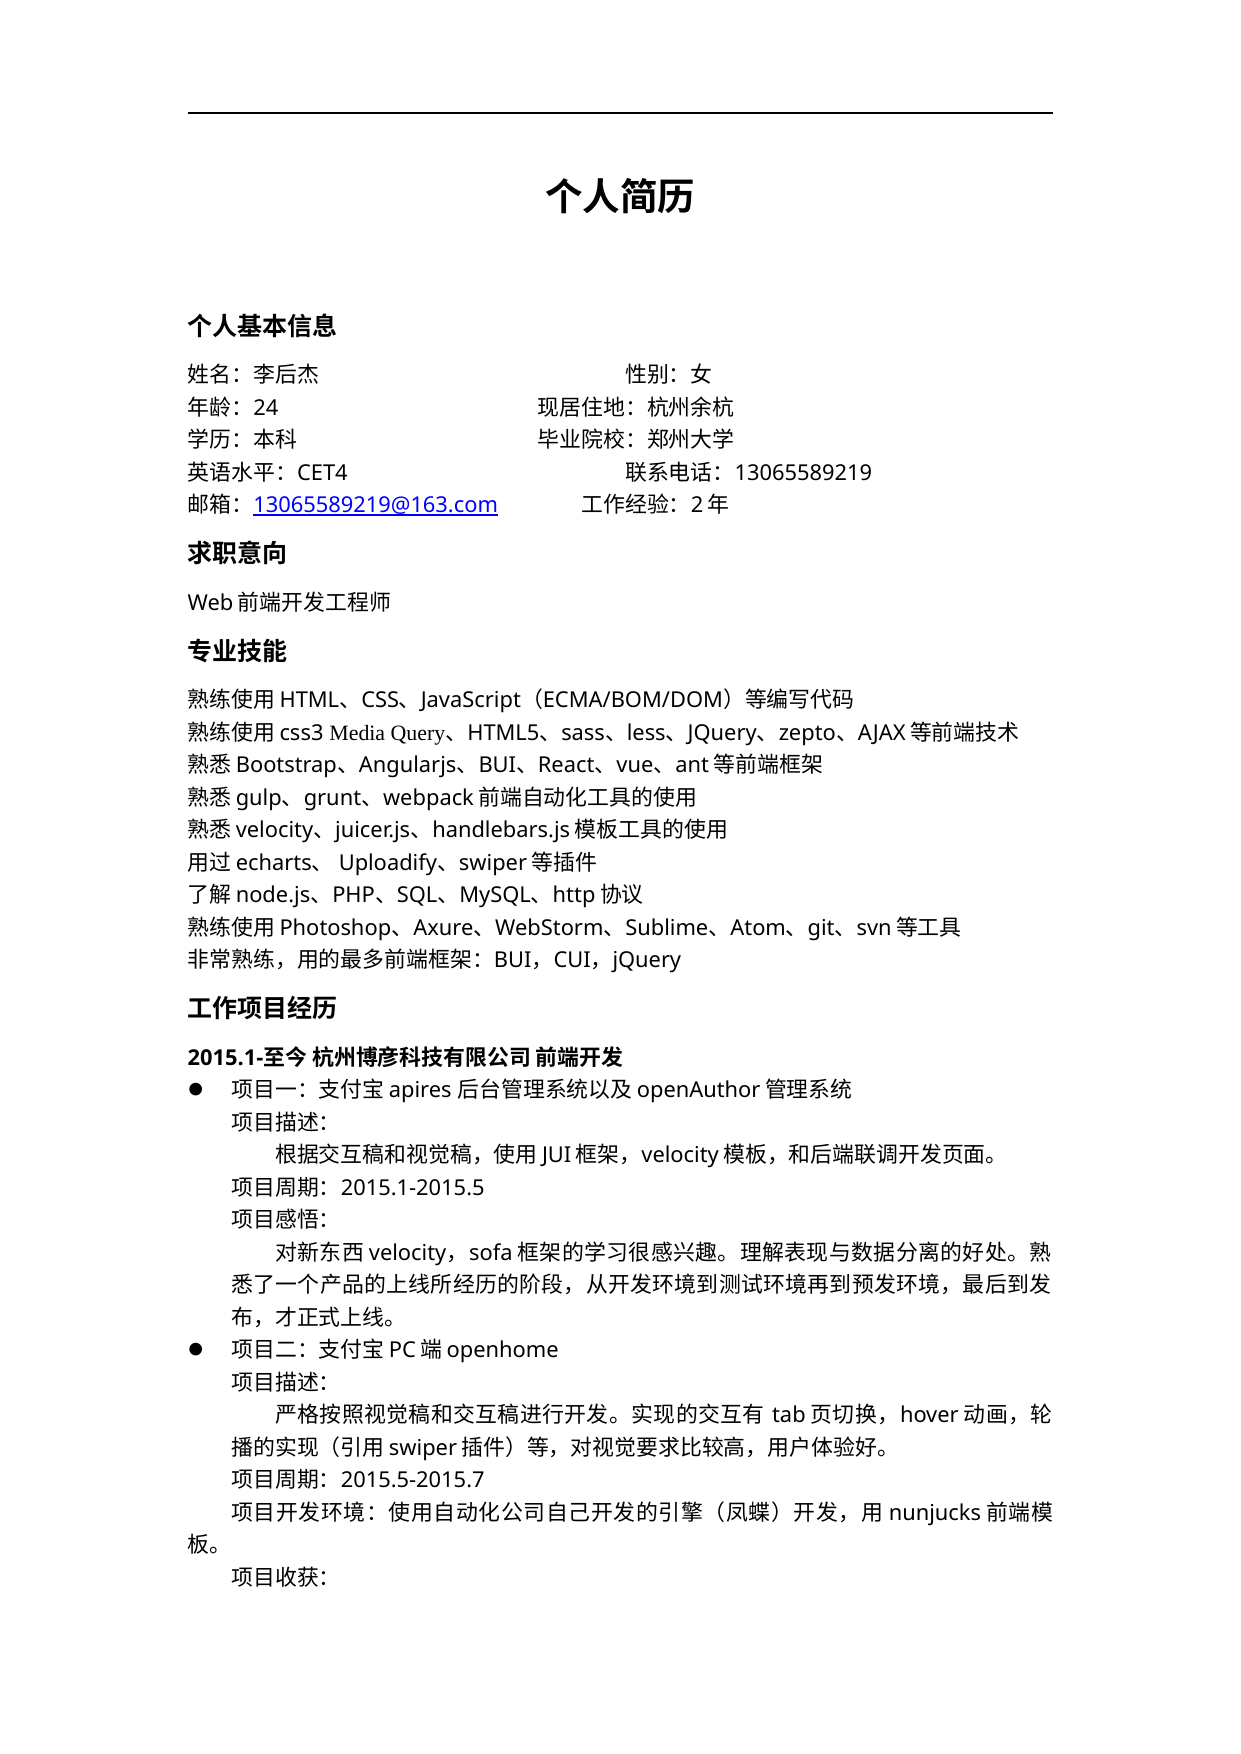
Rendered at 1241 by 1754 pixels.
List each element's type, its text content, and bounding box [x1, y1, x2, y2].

list 项目感悟： [187, 1202, 1053, 1234]
text 专业技能 [187, 617, 1053, 682]
text 了解node.js、PHP、SQL、MySQL、http协议 [187, 877, 1053, 909]
text 熟练使用css3 Media Query、HTML5、sass、less、JQuery、zepto、AJAX等前端技术 [187, 714, 1053, 747]
text 姓名：李后杰 性别：女 [187, 357, 1053, 389]
text 熟悉gulp、grunt、webpack前端自动化工具的使用 [187, 779, 1053, 812]
list 项目收获： [187, 1559, 1053, 1592]
text 学历：本科 毕业院校：郑州大学 [187, 422, 1053, 454]
text 熟练使用HTML、CSS、JavaScript（ECMA/BOM/DOM）等编写代码 [187, 682, 1053, 714]
list 项目开发环境：使用自动化公司自己开发的引擎（凤蝶）开发，用nunjucks前端模板。 [187, 1494, 1053, 1559]
list 项目二：支付宝PC端openhome [144, 1332, 1053, 1364]
text 邮箱：13065589219@163.com 工作经验：2年 [187, 487, 1053, 519]
list 根据交互稿和视觉稿，使用JUI框架，velocity模板，和后端联调开发页面。 [231, 1137, 1053, 1169]
text 年龄：24 现居住地：杭州余杭 [187, 389, 1053, 422]
text 非常熟练，用的最多前端框架：BUI，CUI，jQuery [187, 942, 1053, 974]
list 项目描述： [187, 1104, 1053, 1137]
list 严格按照视觉稿和交互稿进行开发。实现的交互有tab页切换，hover动画，轮播的实现（引用swiper插件）等，对视觉要求比较高，用户体验好。 [231, 1397, 1053, 1462]
list 项目周期：2015.5-2015.7 [187, 1462, 1053, 1494]
text Web前端开发工程师 [187, 584, 1053, 617]
list 项目一：支付宝apires 后台管理系统以及openAuthor管理系统 [144, 1072, 1053, 1104]
text 熟练使用Photoshop、Axure、WebStorm、Sublime、Atom、git、svn等工具 [187, 909, 1053, 942]
list 对新东西velocity，sofa框架的学习很感兴趣。理解表现与数据分离的好处。熟悉了一个产品的上线所经历的阶段，从开发环境到测试环境再到预发环境，最后到发布，才正式上线。 [231, 1234, 1053, 1332]
text 个人基本信息 [187, 292, 1053, 357]
text 用过echarts、 Uploadify、swiper等插件 [187, 844, 1053, 877]
text 英语水平：CET4 联系电话：13065589219 [187, 454, 1053, 487]
text 2015.1-至今 杭州博彦科技有限公司 前端开发 [187, 1039, 1053, 1072]
list 项目周期：2015.1-2015.5 [187, 1169, 1053, 1202]
text 熟悉Bootstrap、Angularjs、BUI、React、vue、ant等前端框架 [187, 747, 1053, 779]
text 个人简历 [187, 162, 1053, 227]
text 工作项目经历 [187, 974, 1053, 1039]
list 项目描述： [187, 1364, 1053, 1397]
text 求职意向 [187, 519, 1053, 584]
text 熟悉velocity、juicer.js、handlebars.js模板工具的使用 [187, 812, 1053, 844]
